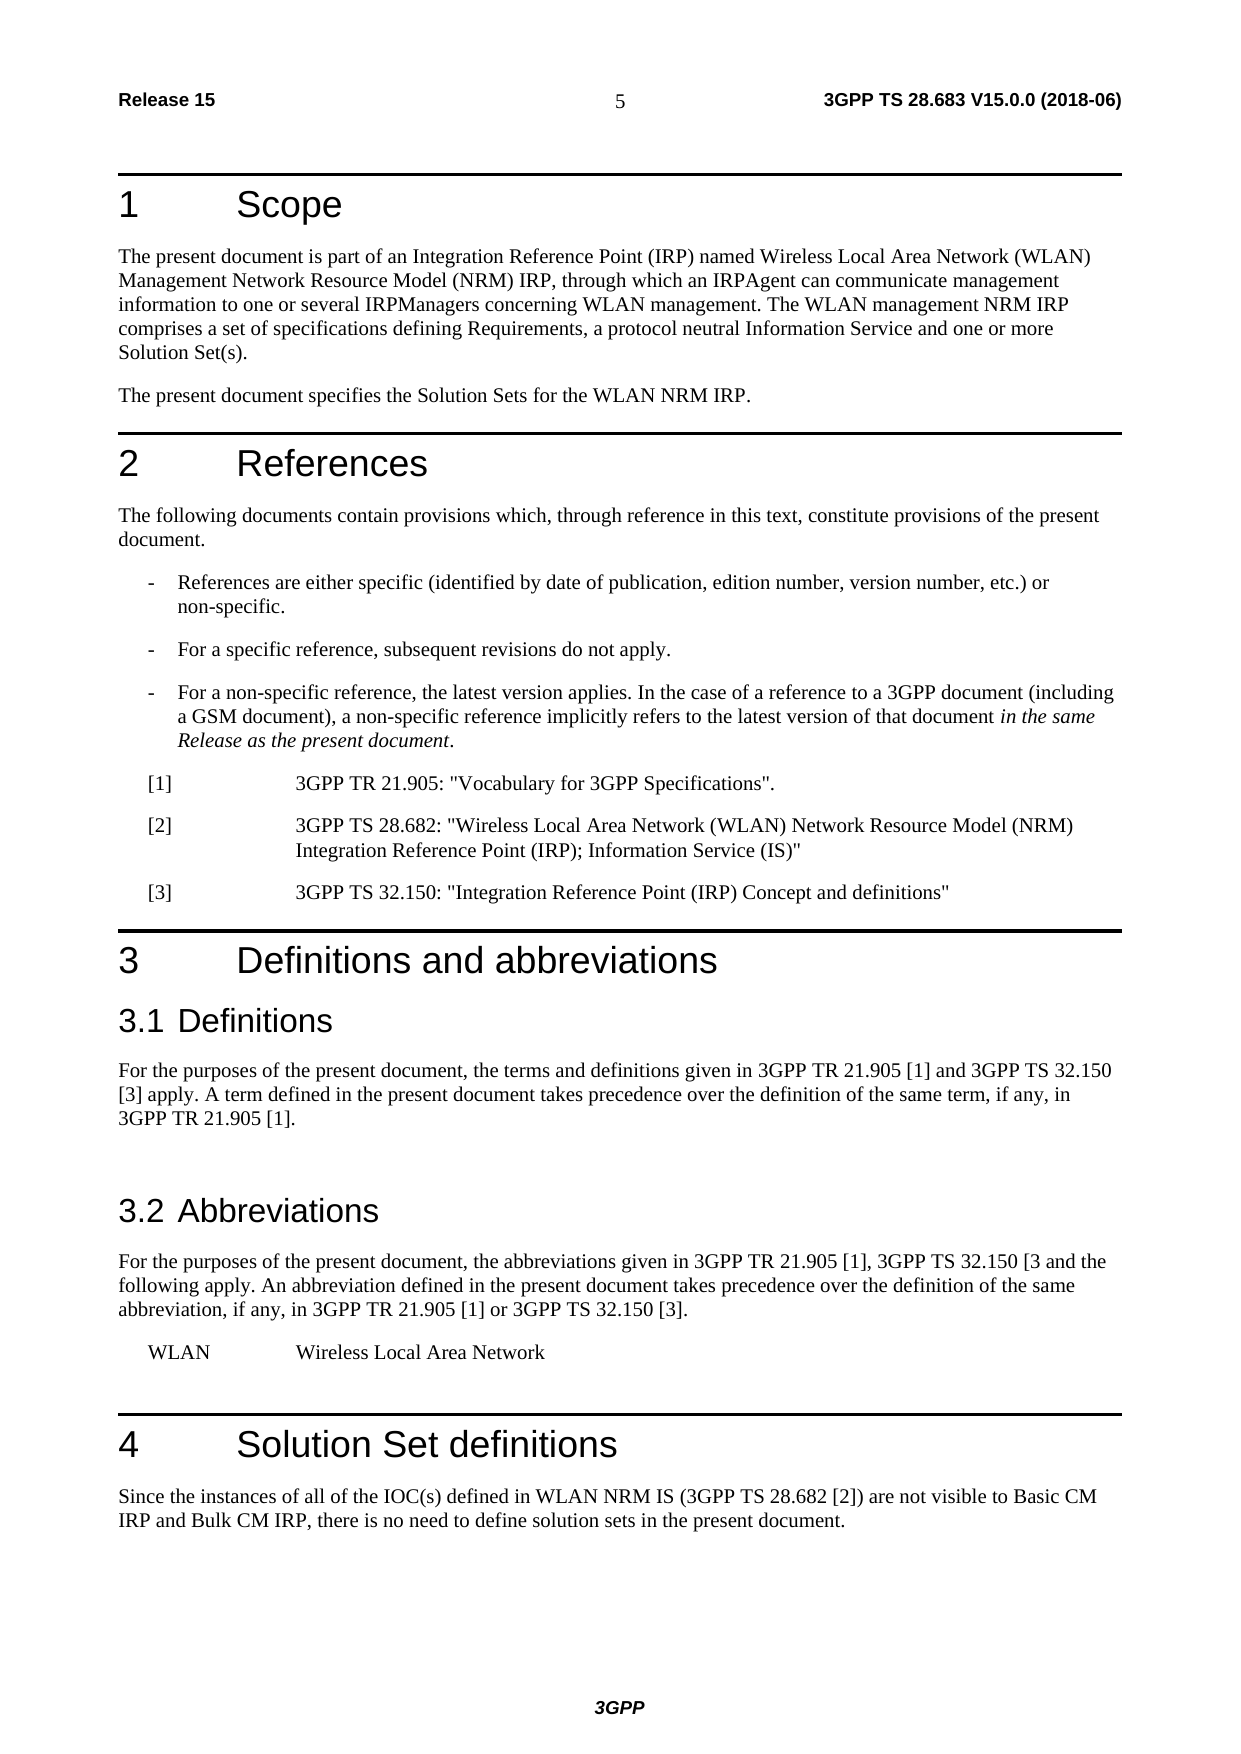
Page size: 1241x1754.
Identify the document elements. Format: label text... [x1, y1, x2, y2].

subtitle 3 Definitions and abbreviations [118, 933, 1122, 982]
text Since the instances of all of the IOC(s) defined in WLAN NRM IS (3GPP TS 28.682 [2]) are not visible to Basic CM IRP and Bulk CM IRP, there is no need to define solution sets in the present document. [118, 1484, 1122, 1532]
text The present document specifies the Solution Sets for the WLAN NRM IRP. [118, 383, 1122, 407]
text [2] 3GPP TS 28.682: "Wireless Local Area Network (WLAN) Network Resource Model (NRM) Integration Reference Point (IRP); Information Service (IS)" [148, 813, 1122, 862]
text For the purposes of the present document, the terms and definitions given in 3GPP TR 21.905 [1] and 3GPP TS 32.150 [3] apply. A term defined in the present document takes precedence over the definition of the same term, if any, in 3GPP TR 21.905 [1]. [118, 1058, 1122, 1130]
text [1] 3GPP TR 21.905: "Vocabulary for 3GPP Specifications". [148, 771, 1122, 795]
subtitle 4 Solution Set definitions [118, 1416, 1122, 1465]
text - For a non-specific reference, the latest version applies. In the case of a reference to a 3GPP document (including a GSM document), a non-specific reference implicitly refers to the latest version of that document in the same Release as the present document. [148, 680, 1122, 752]
subtitle 2 References [118, 435, 1122, 484]
subtitle 1 Scope [118, 176, 1122, 225]
text - References are either specific (identified by date of publication, edition number, version number, etc.) or non-specific. [148, 570, 1122, 618]
subtitle 3.2 Abbreviations [118, 1192, 1122, 1230]
text [3] 3GPP TS 32.150: "Integration Reference Point (IRP) Concept and definitions" [148, 880, 1122, 904]
subtitle 3.1 Definitions [118, 1001, 1122, 1039]
text The following documents contain provisions which, through reference in this text, constitute provisions of the present document. [118, 503, 1122, 551]
text The present document is part of an Integration Reference Point (IRP) named Wireless Local Area Network (WLAN) Management Network Resource Model (NRM) IRP, through which an IRPAgent can communicate management information to one or several IRPManagers concerning WLAN management. The WLAN management NRM IRP comprises a set of specifications defining Requirements, a protocol neutral Information Service and one or more Solution Set(s). [118, 244, 1122, 364]
text For the purposes of the present document, the abbreviations given in 3GPP TR 21.905 [1], 3GPP TS 32.150 [3 and the following apply. An abbreviation defined in the present document takes precedence over the definition of the same abbreviation, if any, in 3GPP TR 21.905 [1] or 3GPP TS 32.150 [3]. [118, 1249, 1122, 1321]
text WLAN Wireless Local Area Network [148, 1340, 1122, 1364]
text - For a specific reference, subsequent revisions do not apply. [148, 637, 1122, 661]
